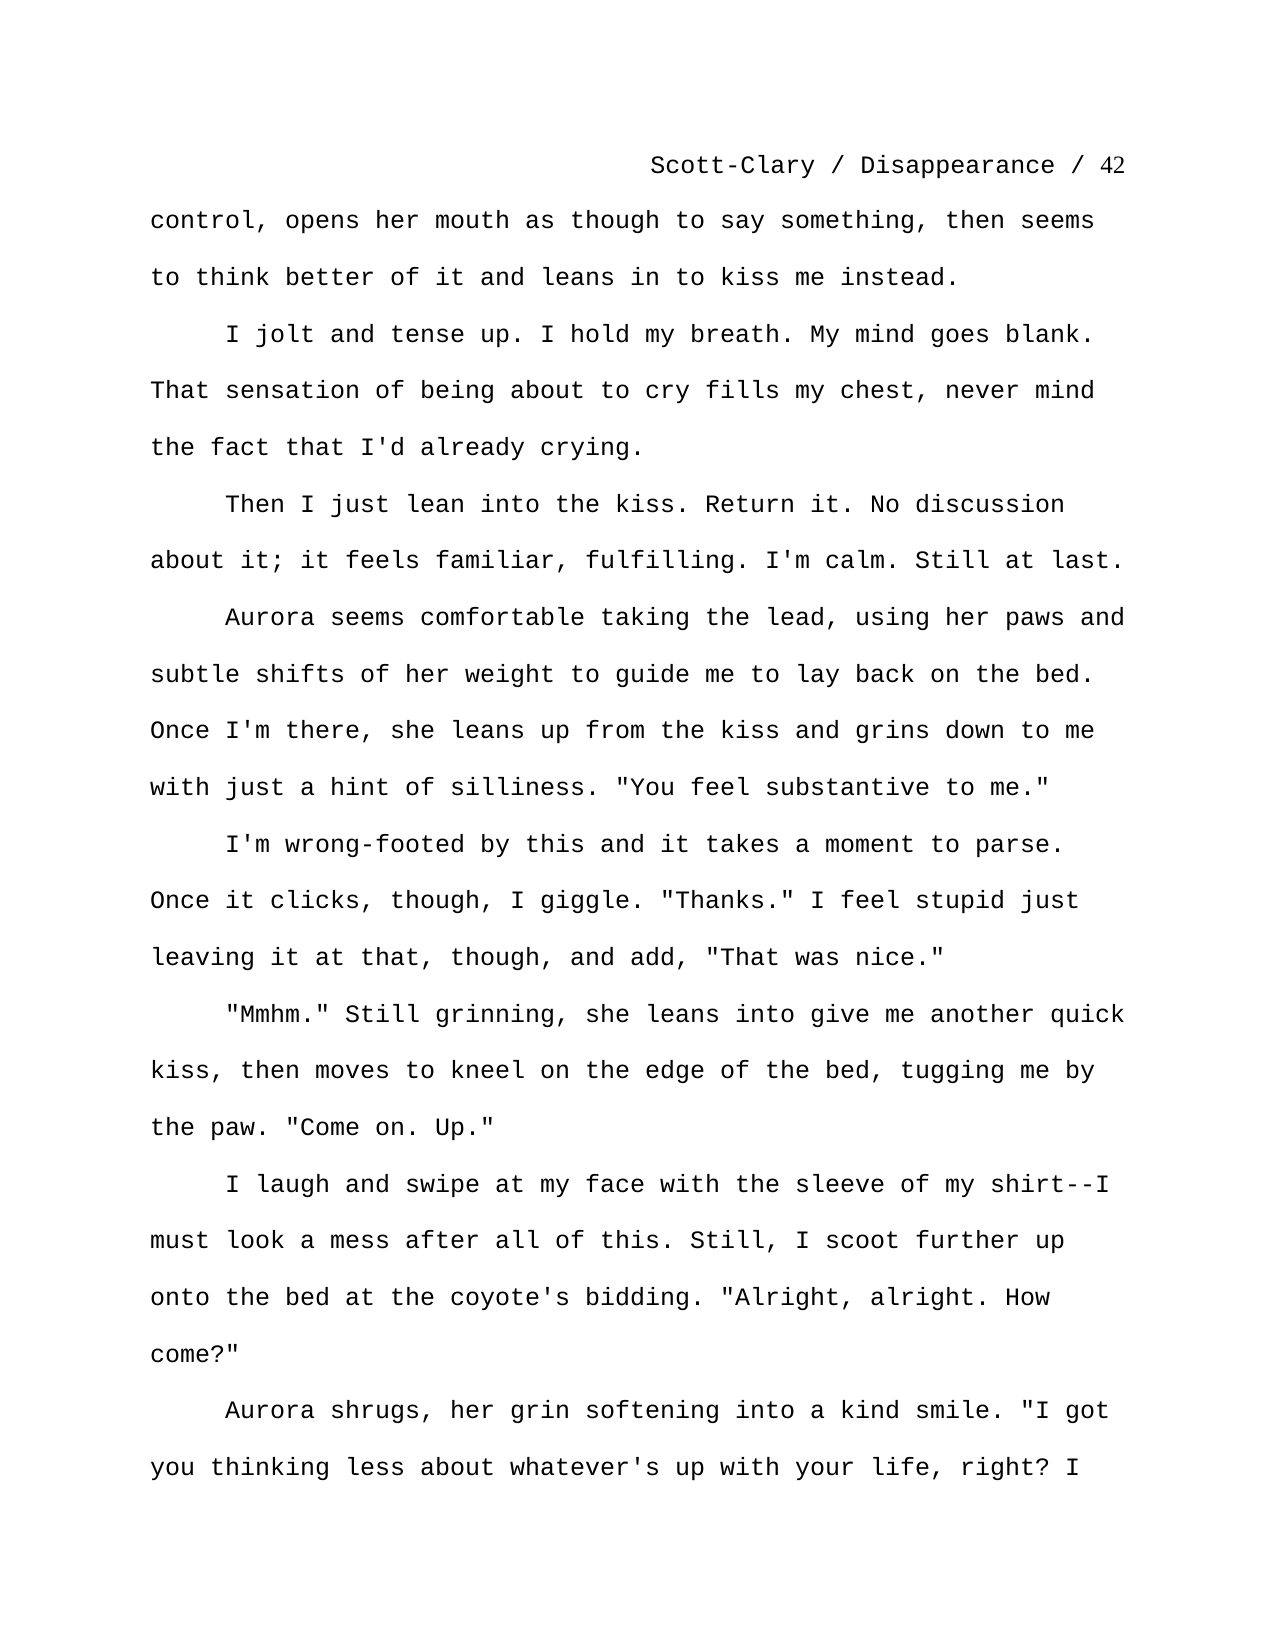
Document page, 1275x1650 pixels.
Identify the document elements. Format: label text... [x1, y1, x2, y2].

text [150, 208, 1125, 293]
text Aurora seems comfortable taking the lead, using her paws and subtle shifts of her weight to guide me to lay back on the bed. Once I'm there, she leans up from the kiss and grins down to me with just a hint of silliness. "You feel substantive to me." [150, 604, 1125, 803]
text I'm wrong-footed by this and it takes a moment to parse. Once it clicks, though, I giggle. "Thanks." I feel stupid just leaving it at that, though, and add, "That was nice." [150, 831, 1125, 973]
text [150, 1398, 1125, 1483]
text "Mmhm." Still grinning, she leans into give me another quick kiss, then moves to kneel on the edge of the bed, tugging me by the paw. "Come on. Up." [150, 1001, 1125, 1143]
text Then I just lean into the kiss. Return it. No discussion about it; it feels familiar, fulfilling. I'm calm. Still at last. [150, 491, 1125, 576]
text I jolt and tense up. I hold my breath. My mind goes blank. That sensation of being about to cry fills my chest, never mind the fact that I'd already crying. [150, 321, 1125, 463]
text I laugh and swipe at my face with the sleeve of my shirt--I must look a mess after all of this. Still, I scoot further up onto the bed at the coyote's bidding. "Alright, alright. How come?" [150, 1171, 1125, 1369]
